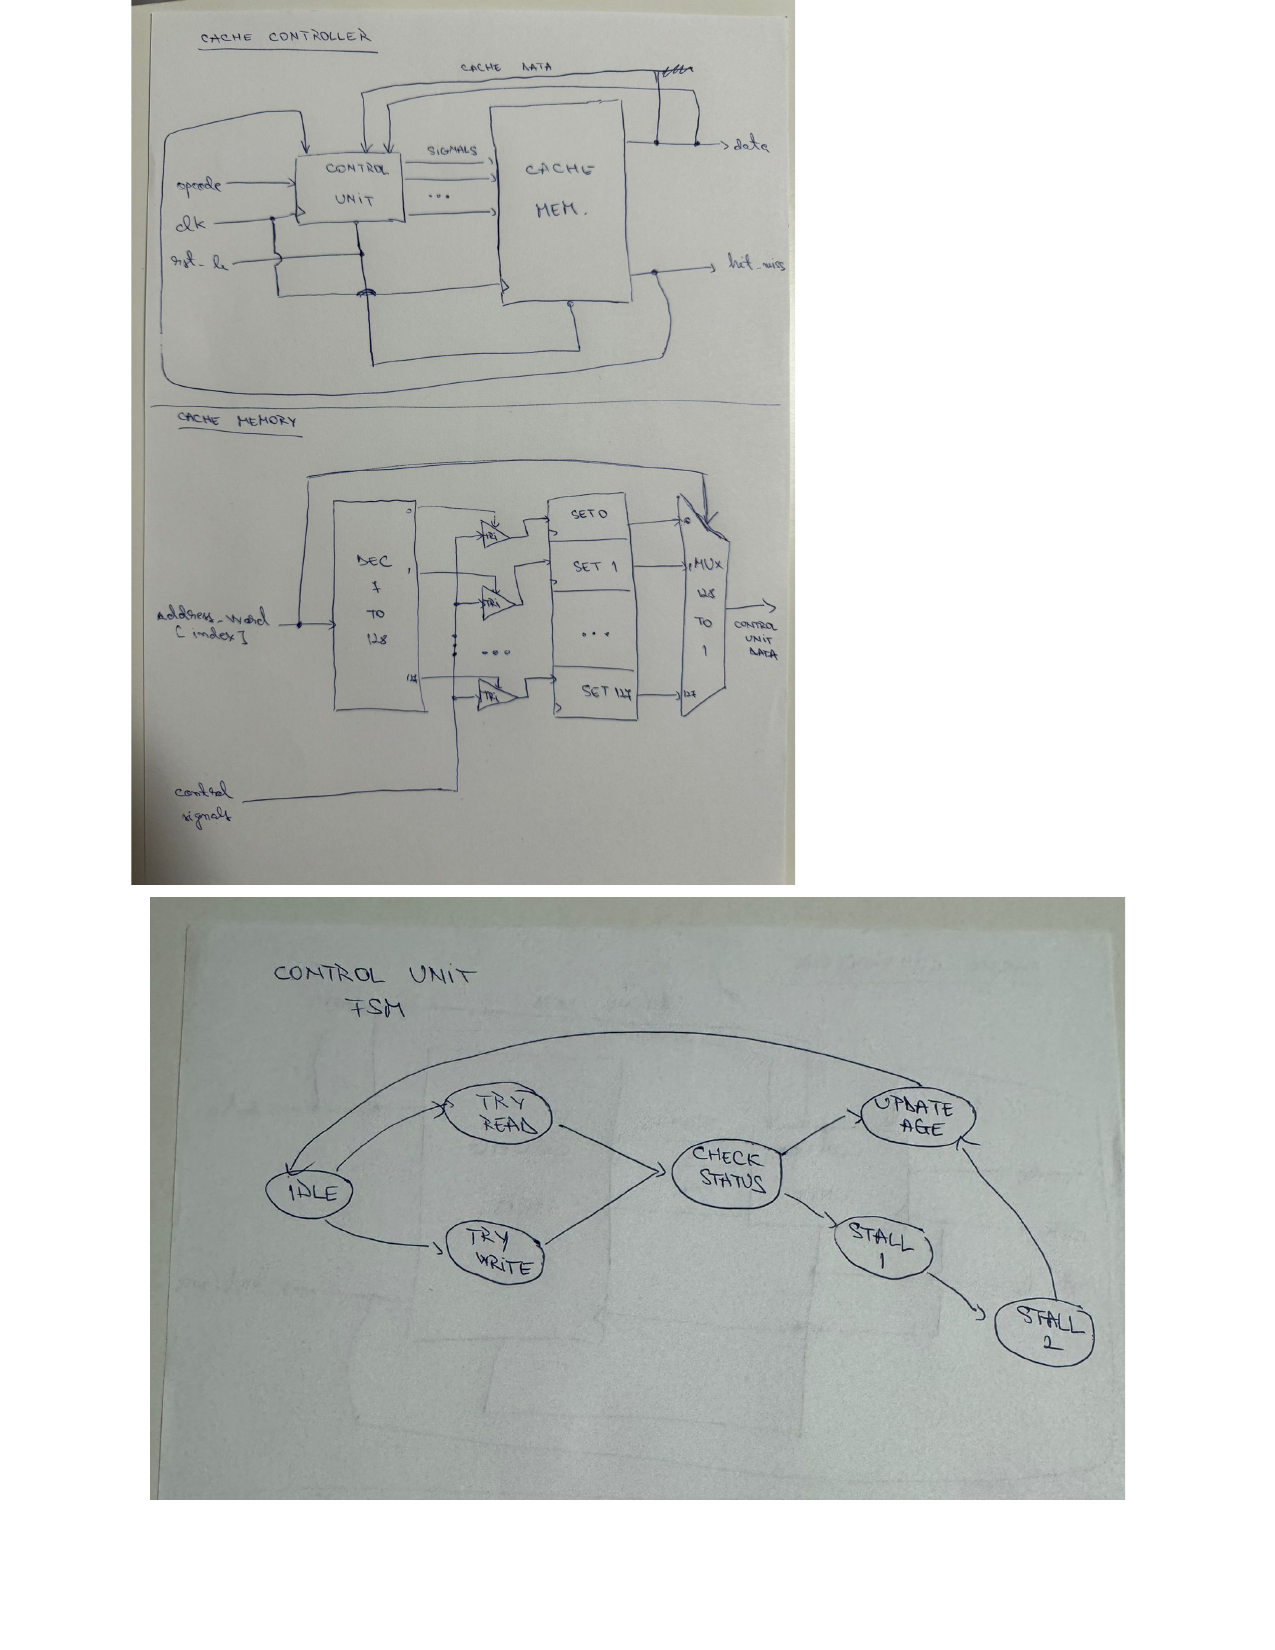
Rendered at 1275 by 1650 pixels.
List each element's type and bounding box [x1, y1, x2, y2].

picture [131, 0, 796, 885]
picture [150, 897, 1125, 1500]
